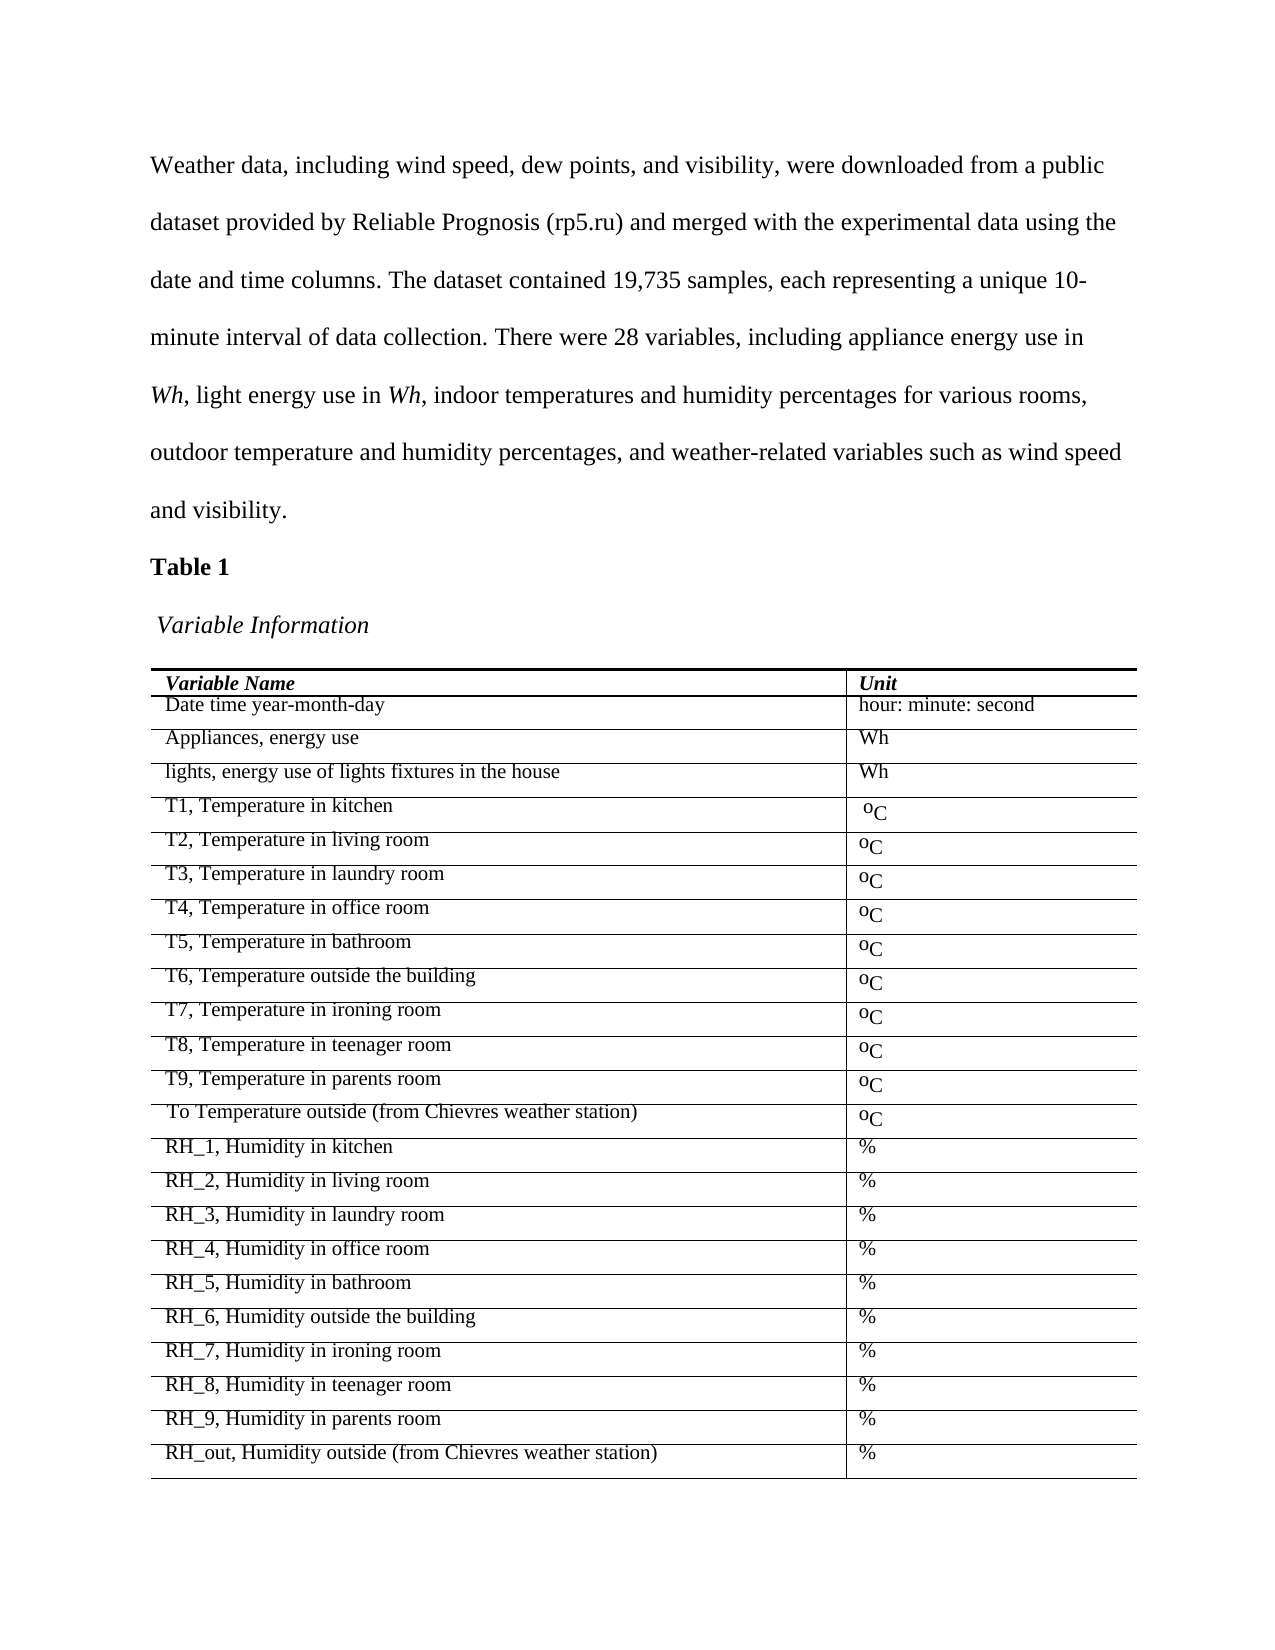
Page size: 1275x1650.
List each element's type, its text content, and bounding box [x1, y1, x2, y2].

table_cell T6, Temperature outside the building [151, 969, 846, 1001]
table_cell RH_5, Humidity in bathroom [151, 1275, 846, 1308]
table_cell RH_7, Humidity in ironing room [151, 1343, 846, 1376]
table_cell % [847, 1275, 1137, 1308]
table_cell T1, Temperature in kitchen [151, 798, 846, 831]
table_cell % [847, 1207, 1137, 1240]
table_cell RH_1, Humidity in kitchen [151, 1139, 846, 1172]
table_cell oC [847, 1003, 1137, 1036]
table_cell T2, Temperature in living room [151, 833, 846, 865]
table_cell % [847, 1377, 1137, 1410]
text Table 1 [150, 552, 1125, 581]
table_cell RH_8, Humidity in teenager room [151, 1377, 846, 1410]
table_cell oC [847, 798, 1137, 831]
table_cell oC [847, 900, 1137, 933]
table_cell lights, energy use of lights fixtures in the house [151, 764, 846, 797]
table_cell % [847, 1241, 1137, 1274]
table_cell oC [847, 1071, 1137, 1103]
table_cell To Temperature outside (from Chievres weather station) [151, 1105, 846, 1138]
table_cell T7, Temperature in ironing room [151, 1003, 846, 1036]
table_header Unit [847, 671, 1137, 695]
table_cell % [847, 1445, 1137, 1478]
text Variable Information [150, 610, 1125, 639]
table_cell oC [847, 935, 1137, 967]
table_cell oC [847, 1105, 1137, 1138]
table_cell Date time year-month-day [151, 697, 846, 729]
table_cell RH_4, Humidity in office room [151, 1241, 846, 1274]
table_cell oC [847, 866, 1137, 899]
table_cell T8, Temperature in teenager room [151, 1037, 846, 1069]
table_cell % [847, 1309, 1137, 1342]
table_cell % [847, 1411, 1137, 1444]
table_cell oC [847, 1037, 1137, 1069]
table_cell RH_3, Humidity in laundry room [151, 1207, 846, 1240]
table_cell Wh [847, 764, 1137, 797]
table_cell % [847, 1139, 1137, 1172]
table_cell RH_6, Humidity outside the building [151, 1309, 846, 1342]
table_cell hour: minute: second [847, 697, 1137, 729]
table_cell Appliances, energy use [151, 730, 846, 763]
table_cell RH_9, Humidity in parents room [151, 1411, 846, 1444]
table_cell % [847, 1343, 1137, 1376]
table_cell T9, Temperature in parents room [151, 1071, 846, 1103]
table_cell T3, Temperature in laundry room [151, 866, 846, 899]
table_cell oC [847, 833, 1137, 865]
table_cell Wh [847, 730, 1137, 763]
table_header Variable Name [151, 671, 846, 695]
table_cell T5, Temperature in bathroom [151, 935, 846, 967]
table_cell RH_out, Humidity outside (from Chievres weather station) [151, 1445, 846, 1478]
table_cell RH_2, Humidity in living room [151, 1173, 846, 1206]
table_cell % [847, 1173, 1137, 1206]
table_cell T4, Temperature in office room [151, 900, 846, 933]
text Weather data, including wind speed, dew points, and visibility, were downloaded from a public dataset provided by Reliable Prognosis (rp5.ru) and merged with the experimental data using the date and time columns. The dataset contained 19,735 samples, each representing a unique 10-minute interval of data collection. There were 28 variables, including appliance energy use in Wh, light energy use in Wh, indoor temperatures and humidity percentages for various rooms, outdoor temperature and humidity percentages, and weather-related variables such as wind speed and visibility. [150, 150, 1125, 524]
table_cell oC [847, 969, 1137, 1001]
